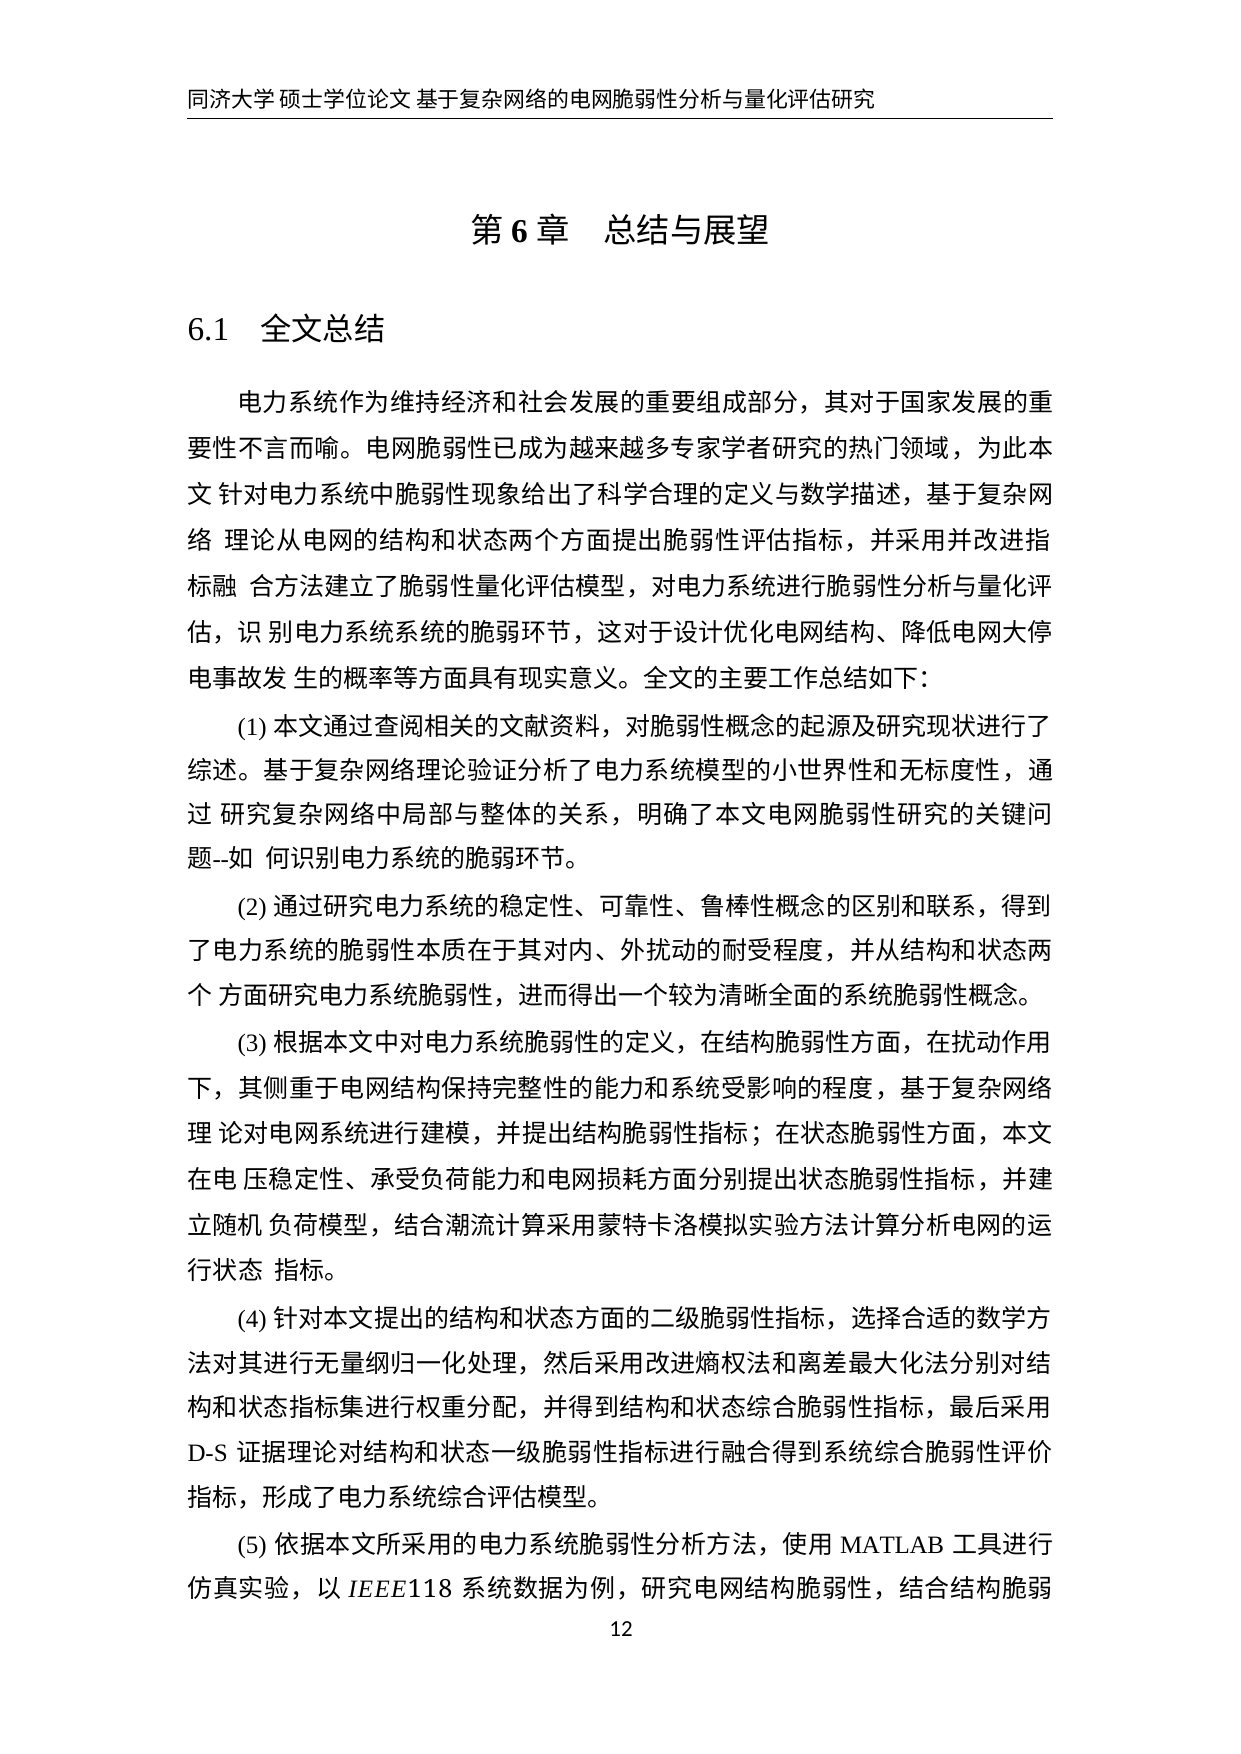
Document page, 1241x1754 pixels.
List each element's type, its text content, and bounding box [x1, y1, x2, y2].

text 6.1 全文总结 [187, 304, 1065, 349]
text 电力系统作为维持经济和社会发展的重要组成部分，其对于国家发展的重 要性不言而喻。电网脆弱性已成为越来越多专家学者研究的热门领域，为此本文 针对电力系统中脆弱性现象给出了科学合理的定义与数学描述，基于复杂网络 理论从电网的结构和状态两个方面提出脆弱性评估指标，并采用并改进指标融 合方法建立了脆弱性量化评估模型，对电力系统进行脆弱性分析与量化评估，识 别电力系统系统的脆弱环节，这对于设计优化电网结构、降低电网大停电事故发 生的概率等方面具有现实意义。全文的主要工作总结如下： [187, 382, 1053, 694]
text (2) 通过研究电力系统的稳定性、可靠性、鲁棒性概念的区别和联系，得到 了电力系统的脆弱性本质在于其对内、外扰动的耐受程度，并从结构和状态两个 方面研究电力系统脆弱性，进而得出一个较为清晰全面的系统脆弱性概念。 [187, 886, 1053, 1011]
text (4) 针对本文提出的结构和状态方面的二级脆弱性指标，选择合适的数学方 法对其进行无量纲归一化处理，然后采用改进熵权法和离差最大化法分别对结 构和状态指标集进行权重分配，并得到结构和状态综合脆弱性指标，最后采用 D-S 证据理论对结构和状态一级脆弱性指标进行融合得到系统综合脆弱性评价 指标，形成了电力系统综合评估模型。 [187, 1299, 1053, 1513]
subtitle 第 6 章 总结与展望 [470, 203, 1065, 252]
text (1) 本文通过查阅相关的文献资料，对脆弱性概念的起源及研究现状进行了 综述。基于复杂网络理论验证分析了电力系统模型的小世界性和无标度性，通过 研究复杂网络中局部与整体的关系，明确了本文电网脆弱性研究的关键问题--如 何识别电力系统的脆弱环节。 [187, 706, 1053, 875]
text (3) 根据本文中对电力系统脆弱性的定义，在结构脆弱性方面，在扰动作用 下，其侧重于电网结构保持完整性的能力和系统受影响的程度，基于复杂网络理 论对电网系统进行建模，并提出结构脆弱性指标；在状态脆弱性方面，本文在电 压稳定性、承受负荷能力和电网损耗方面分别提出状态脆弱性指标，并建立随机 负荷模型，结合潮流计算采用蒙特卡洛模拟实验方法计算分析电网的运行状态 指标。 [187, 1023, 1053, 1287]
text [187, 1524, 1053, 1604]
